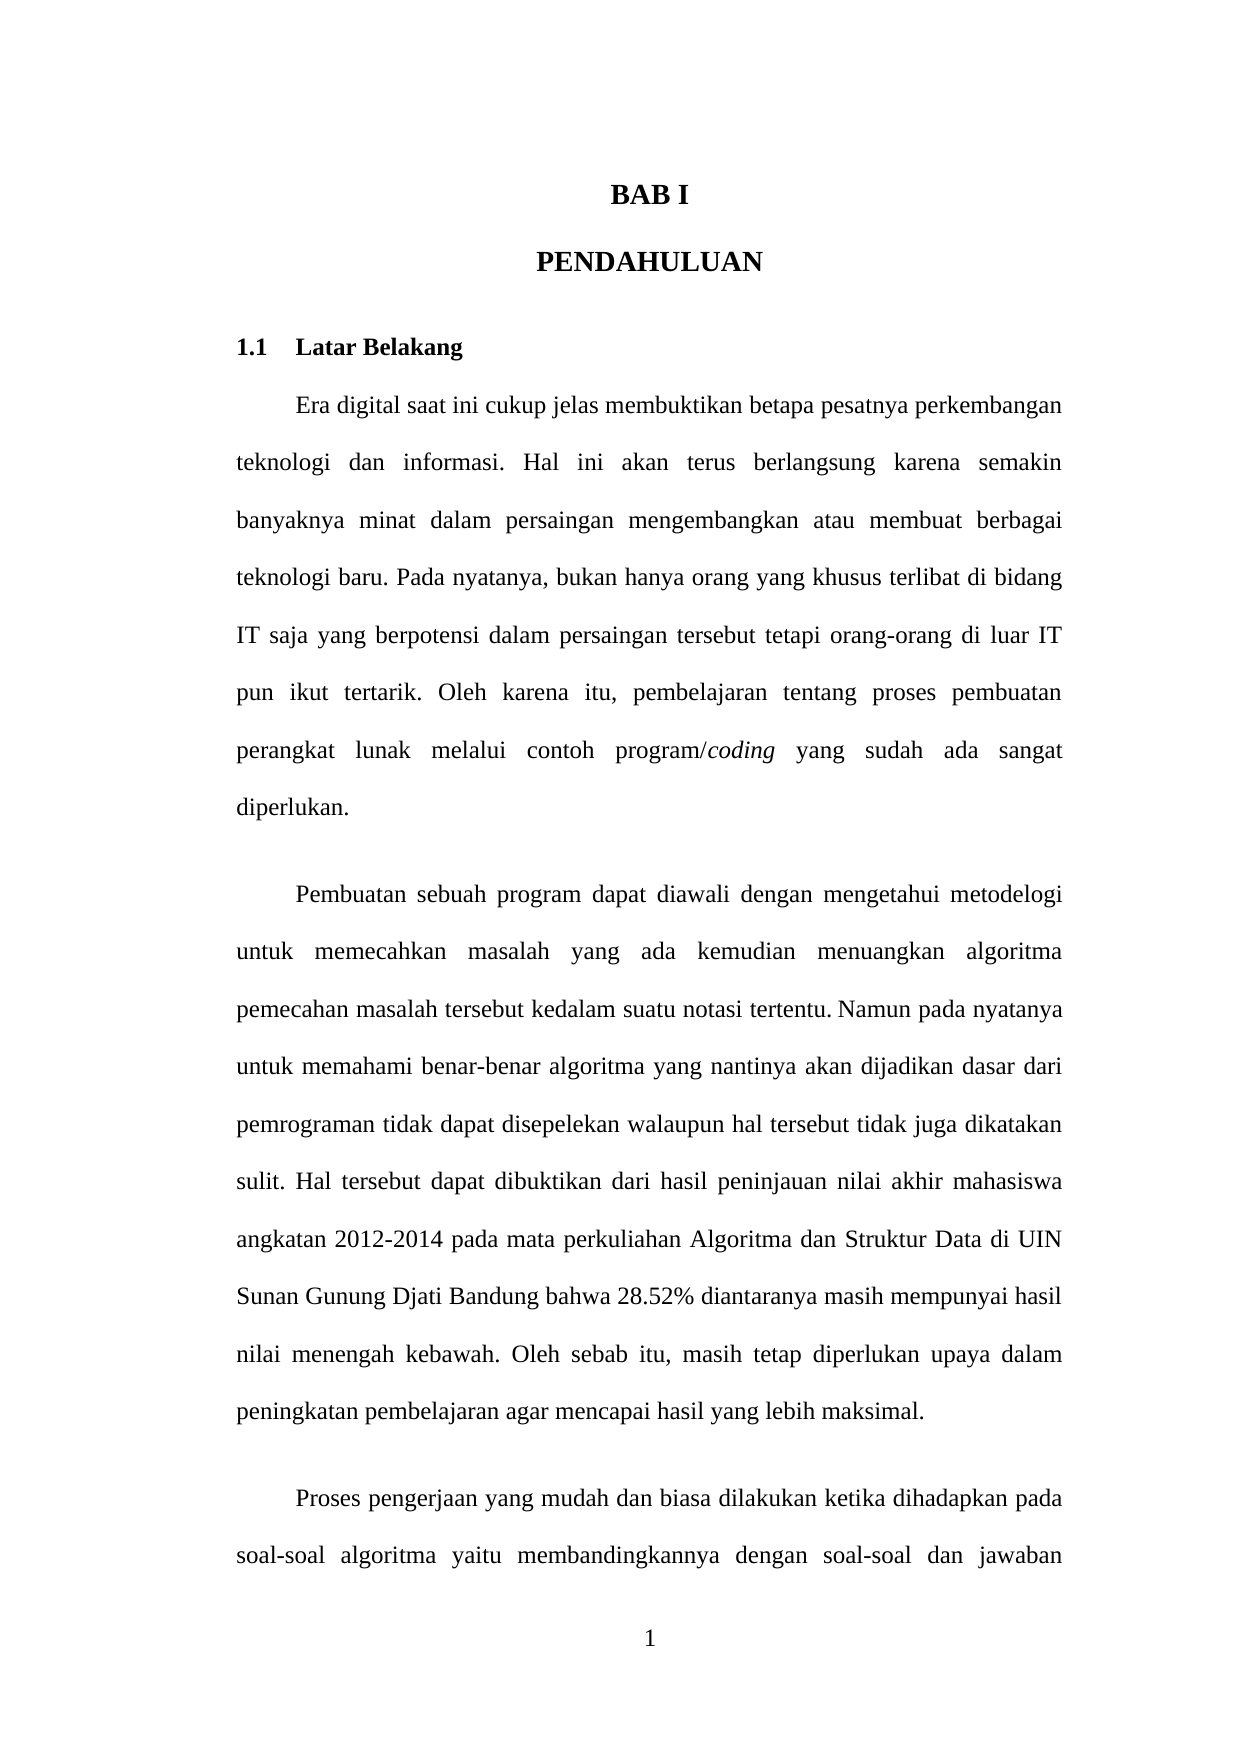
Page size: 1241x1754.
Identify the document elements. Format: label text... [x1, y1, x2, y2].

text Pembuatan sebuah program dapat diawali dengan mengetahui metodelogi untuk memecahkan masalah yang ada kemudian menuangkan algoritma pemecahan masalah tersebut kedalam suatu notasi tertentu. Namun pada nyatanya untuk memahami benar-benar algoritma yang nantinya akan dijadikan dasar dari pemrograman tidak dapat disepelekan walaupun hal tersebut tidak juga dikatakan sulit. Hal tersebut dapat dibuktikan dari hasil peninjauan nilai akhir mahasiswa angkatan 2012-2014 pada mata perkuliahan Algoritma dan Struktur Data di UIN Sunan Gunung Djati Bandung bahwa 28.52% diantaranya masih mempunyai hasil nilai menengah kebawah. Oleh sebab itu, masih tetap diperlukan upaya dalam peningkatan pembelajaran agar mencapai hasil yang lebih maksimal. [236, 879, 1063, 1425]
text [236, 1483, 1063, 1569]
subtitle BAB I [236, 177, 1063, 211]
subtitle PENDAHULUAN [236, 244, 1063, 278]
subtitle Latar Belakang [236, 332, 1063, 361]
text Era digital saat ini cukup jelas membuktikan betapa pesatnya perkembangan teknologi dan informasi. Hal ini akan terus berlangsung karena semakin banyaknya minat dalam persaingan mengembangkan atau membuat berbagai teknologi baru. Pada nyatanya, bukan hanya orang yang khusus terlibat di bidang IT saja yang berpotensi dalam persaingan tersebut tetapi orang-orang di luar IT pun ikut tertarik. Oleh karena itu, pembelajaran tentang proses pembuatan perangkat lunak melalui contoh program/coding yang sudah ada sangat diperlukan. [236, 390, 1063, 821]
